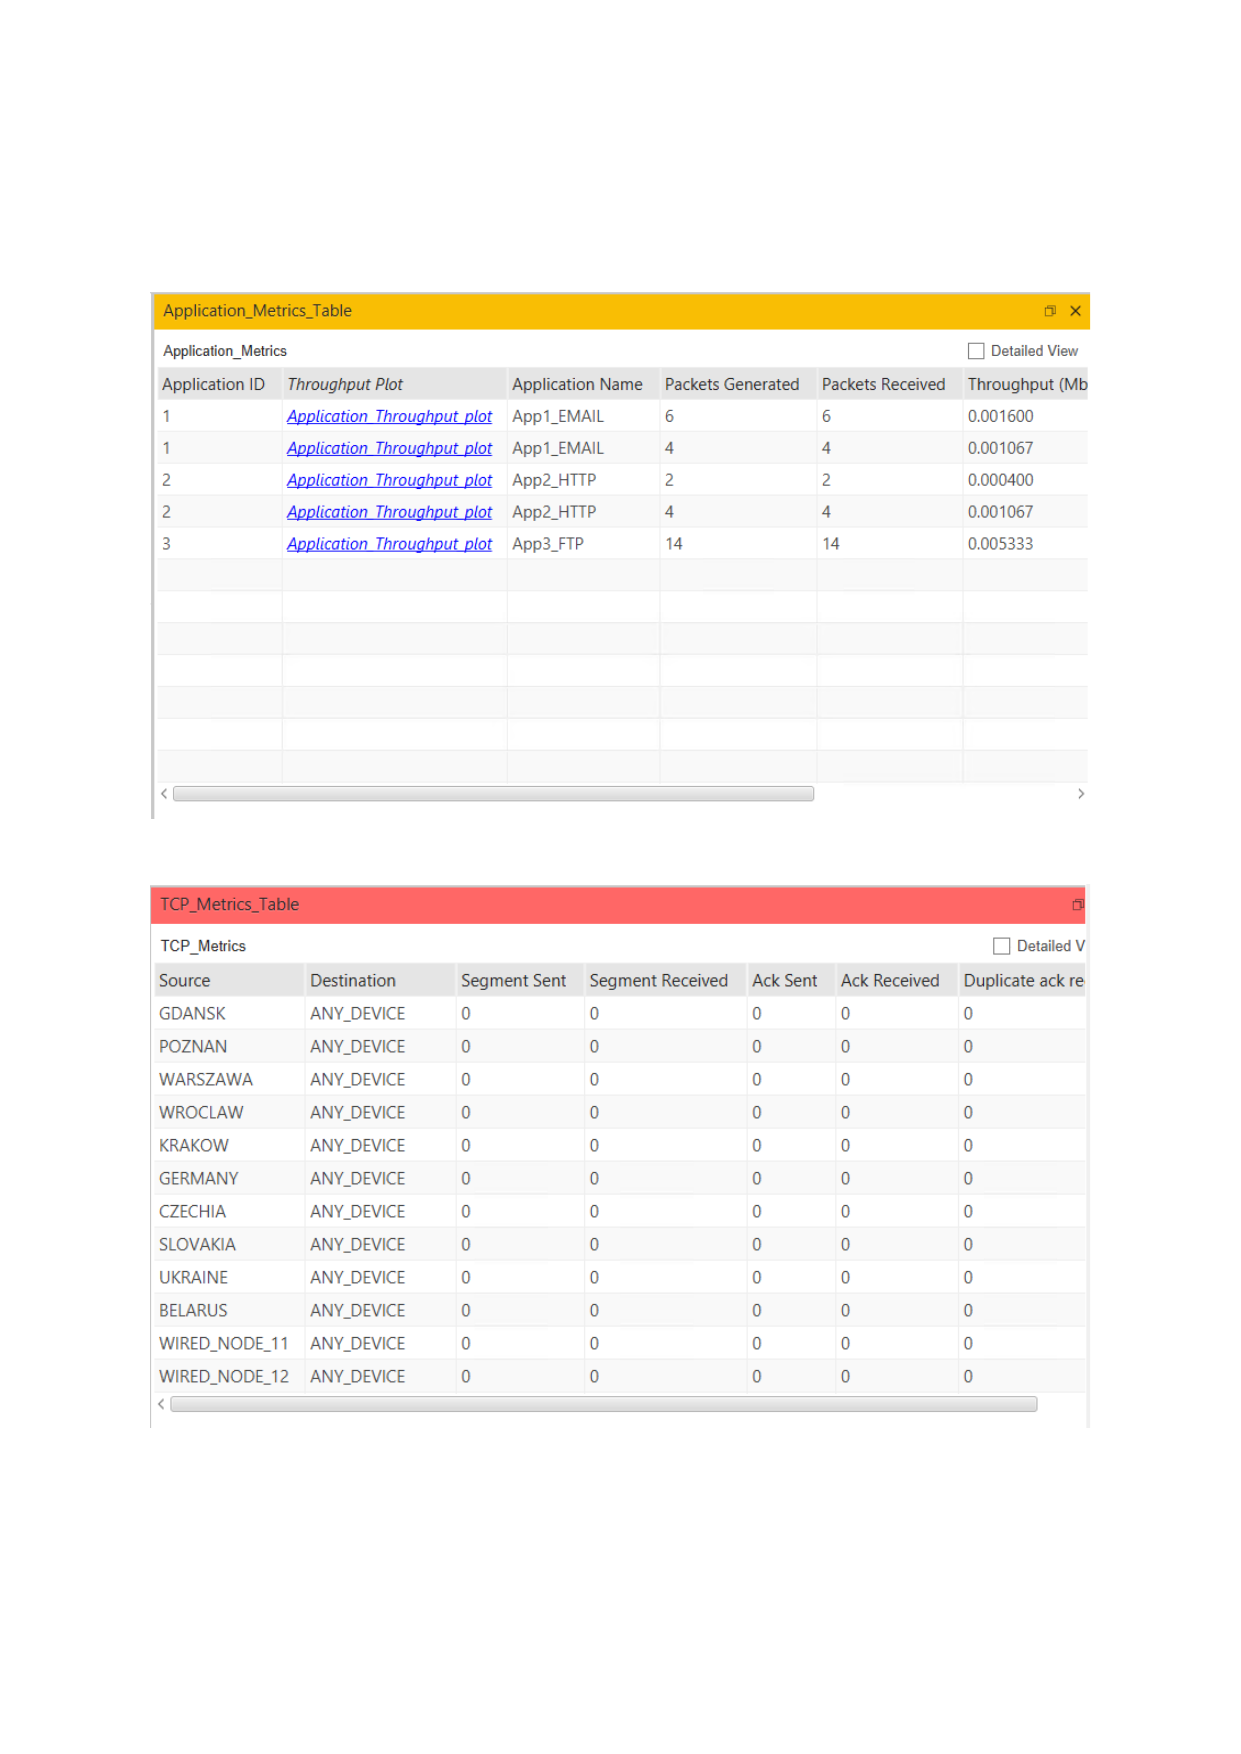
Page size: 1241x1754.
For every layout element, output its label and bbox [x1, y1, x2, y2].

picture [150, 290, 1091, 819]
picture [150, 884, 1091, 1428]
